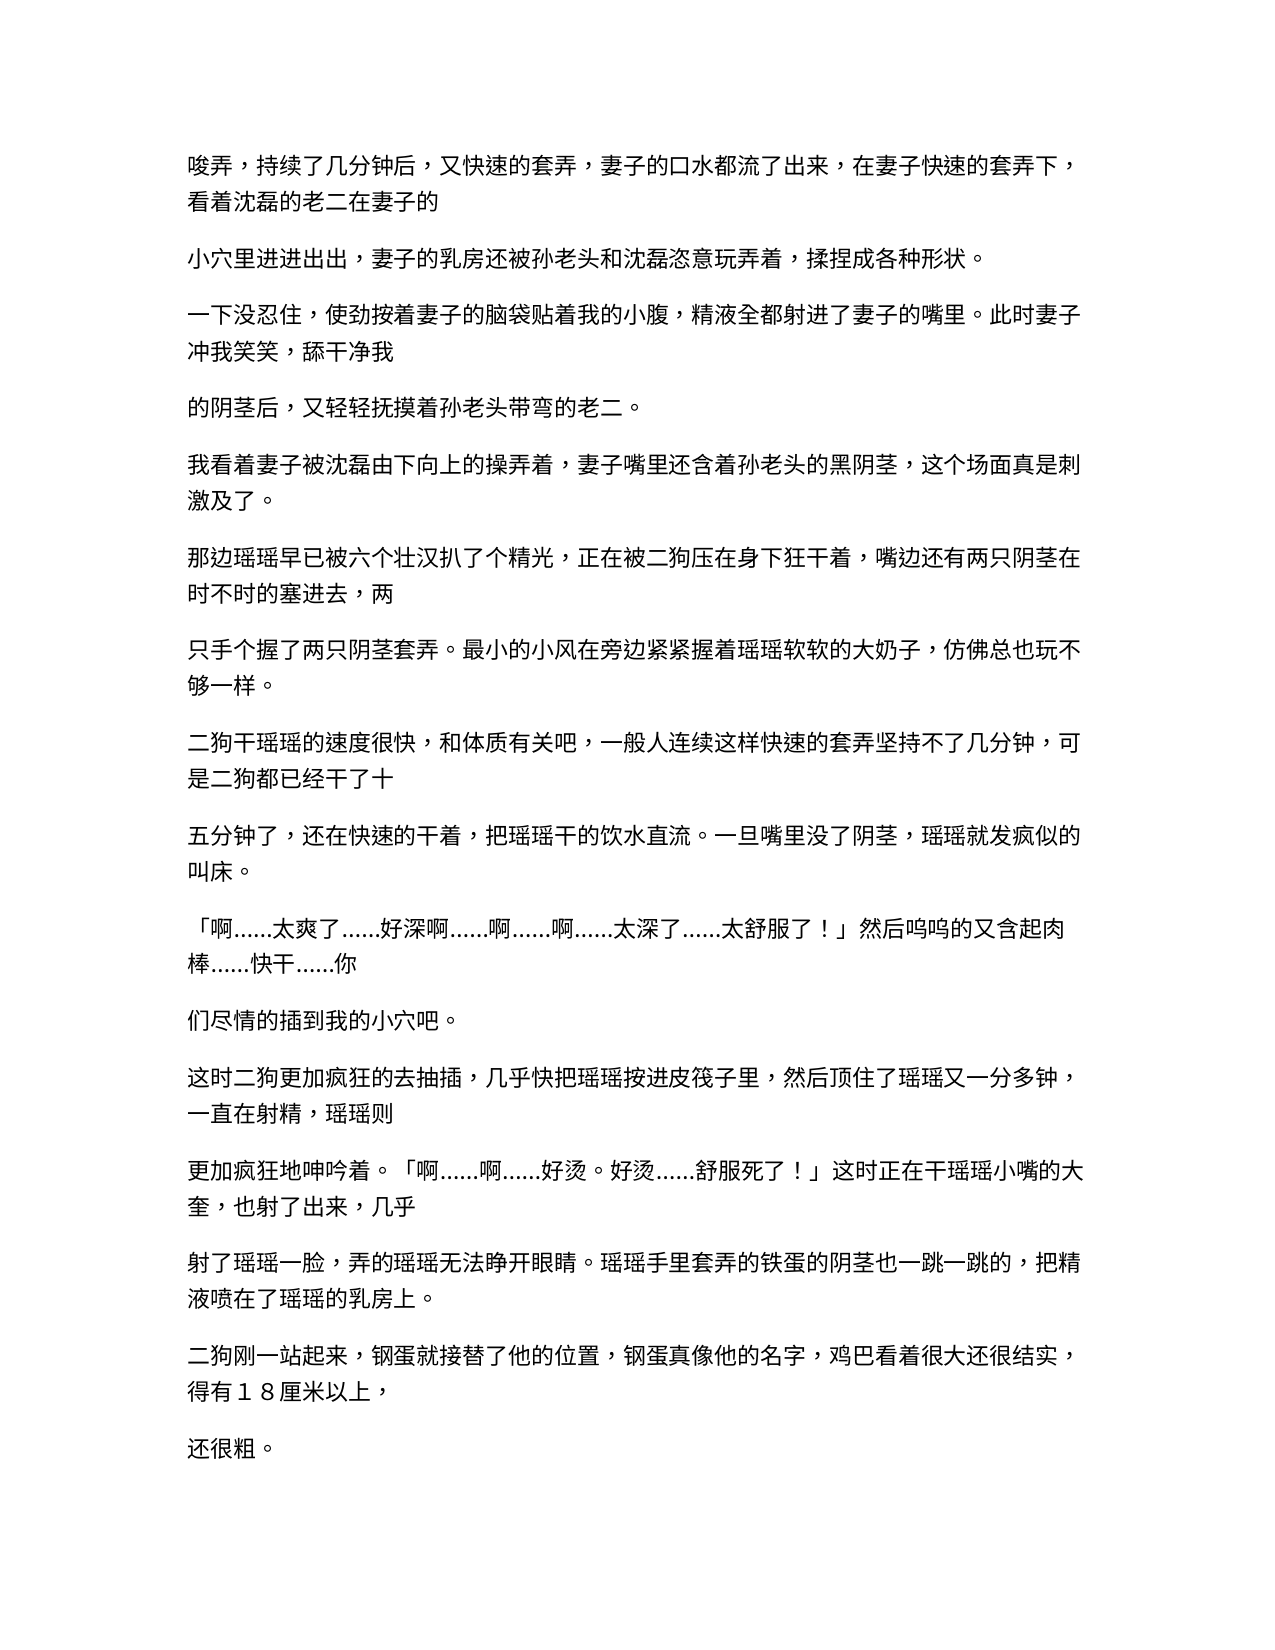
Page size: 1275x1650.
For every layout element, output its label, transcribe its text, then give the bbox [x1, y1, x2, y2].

text 「啊……太爽了……好深啊……啊……啊……太深了……太舒服了！」然后呜呜的又含起肉棒……快干……你 [187, 912, 1087, 980]
text 我看着妻子被沈磊由下向上的操弄着，妻子嘴里还含着孙老头的黑阴茎，这个场面真是刺激及了。 [187, 449, 1087, 516]
text 二狗干瑶瑶的速度很快，和体质有关吧，一般人连续这样快速的套弄坚持不了几分钟，可是二狗都已经干了十 [187, 727, 1087, 794]
text 这时二狗更加疯狂的去抽插，几乎快把瑶瑶按进皮筏子里，然后顶住了瑶瑶又一分多钟，一直在射精，瑶瑶则 [187, 1062, 1087, 1129]
text 那边瑶瑶早已被六个壮汉扒了个精光，正在被二狗压在身下狂干着，嘴边还有两只阴茎在时不时的塞进去，两 [187, 542, 1087, 609]
text 二狗刚一站起来，钢蛋就接替了他的位置，钢蛋真像他的名字，鸡巴看着很大还很结实，得有１８厘米以上， [187, 1340, 1087, 1407]
text 五分钟了，还在快速的干着，把瑶瑶干的饮水直流。一旦嘴里没了阴茎，瑶瑶就发疯似的叫床。 [187, 820, 1087, 887]
text 唆弄，持续了几分钟后，又快速的套弄，妻子的口水都流了出来，在妻子快速的套弄下，看着沈磊的老二在妻子的 [187, 150, 1087, 217]
text 还很粗。 [187, 1433, 1087, 1464]
text 的阴茎后，又轻轻抚摸着孙老头带弯的老二。 [187, 392, 1087, 423]
text 更加疯狂地呻吟着。「啊……啊……好烫。好烫……舒服死了！」这时正在干瑶瑶小嘴的大奎，也射了出来，几乎 [187, 1155, 1087, 1222]
text 射了瑶瑶一脸，弄的瑶瑶无法睁开眼睛。瑶瑶手里套弄的铁蛋的阴茎也一跳一跳的，把精液喷在了瑶瑶的乳房上。 [187, 1247, 1087, 1314]
text 们尽情的插到我的小穴吧。 [187, 1005, 1087, 1036]
text 小穴里进进出出，妻子的乳房还被孙老头和沈磊恣意玩弄着，揉捏成各种形状。 [187, 243, 1087, 274]
text 一下没忍住，使劲按着妻子的脑袋贴着我的小腹，精液全都射进了妻子的嘴里。此时妻子冲我笑笑，舔干净我 [187, 299, 1087, 367]
text 只手个握了两只阴茎套弄。最小的小风在旁边紧紧握着瑶瑶软软的大奶子，仿佛总也玩不够一样。 [187, 634, 1087, 702]
